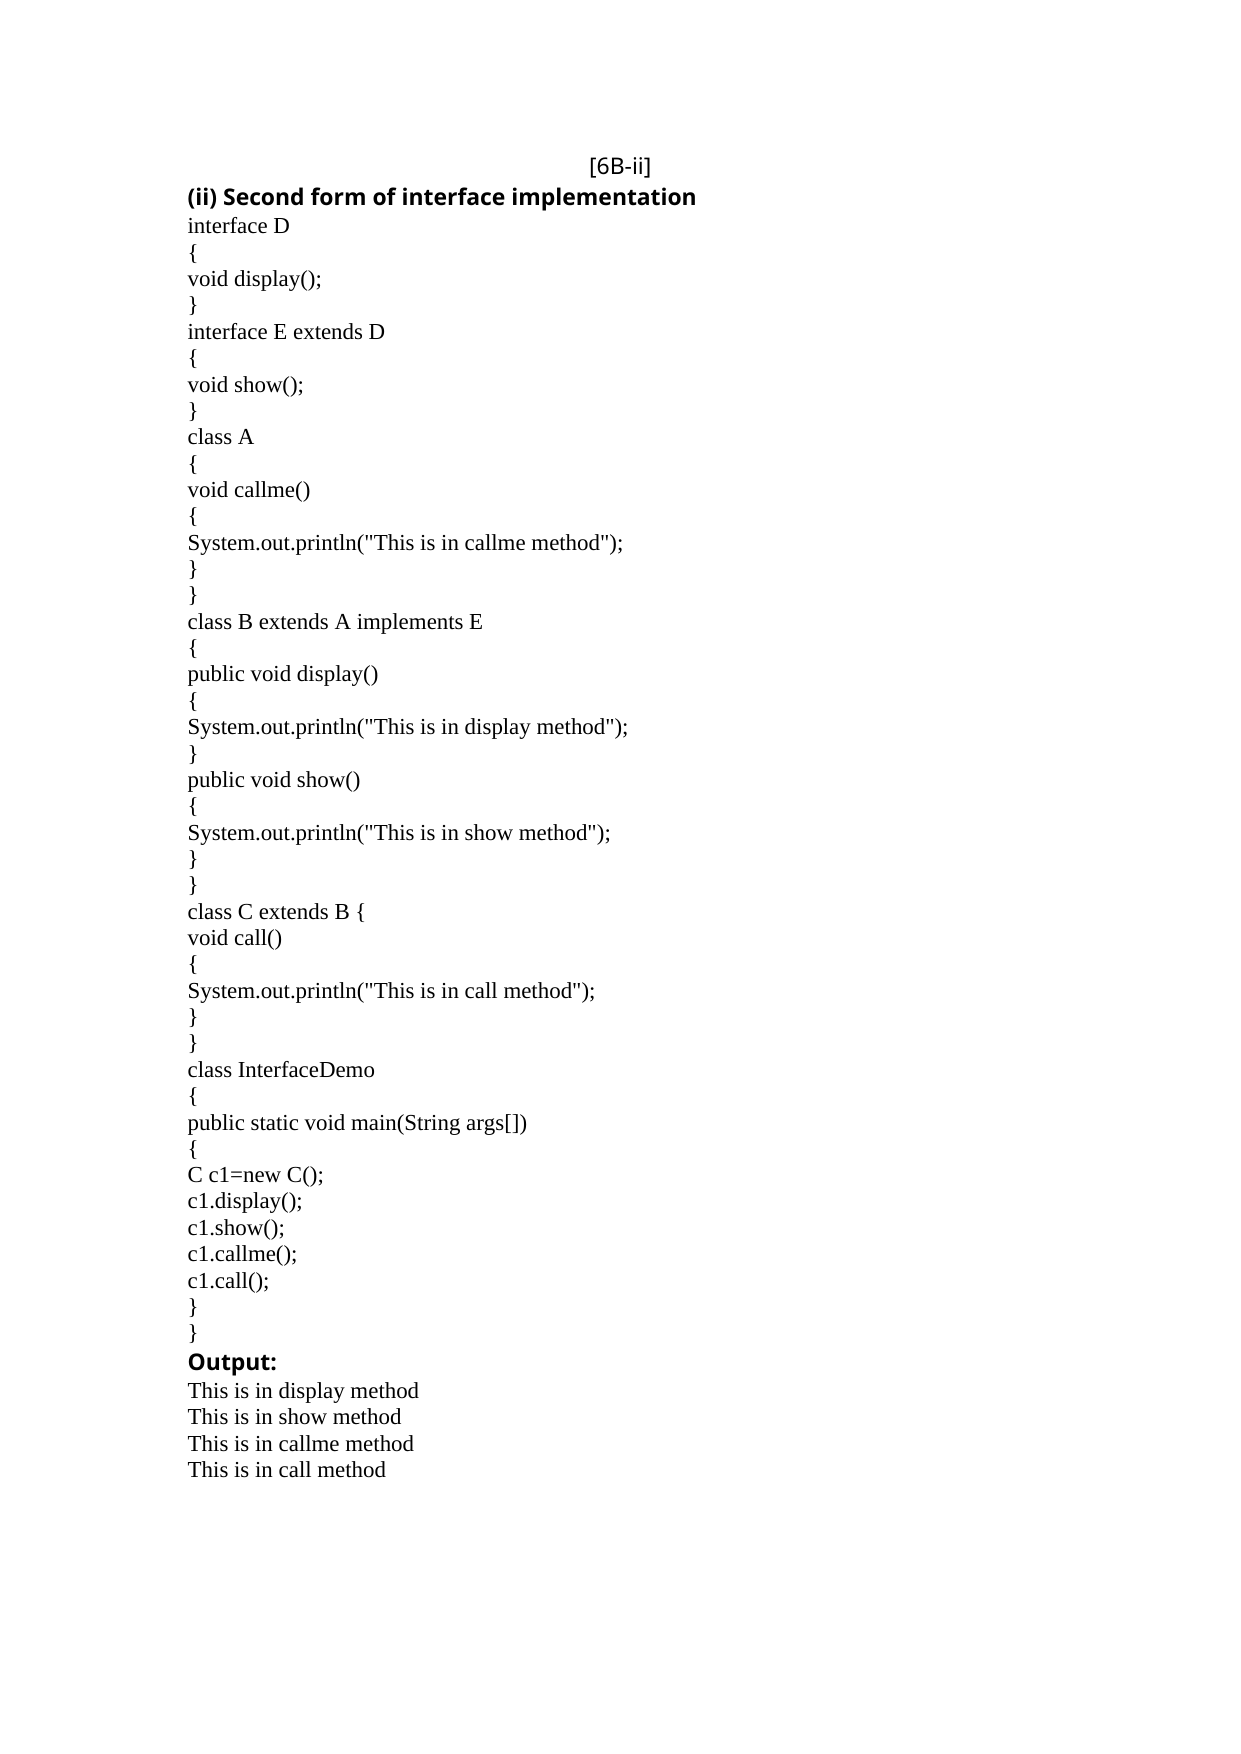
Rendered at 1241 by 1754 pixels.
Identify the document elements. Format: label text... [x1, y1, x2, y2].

text class A [187, 423, 1053, 450]
text c1.call(); [187, 1267, 1053, 1293]
text public static void main(String args[]) [187, 1108, 1053, 1135]
text interface E extends D [187, 318, 1053, 344]
text } [187, 397, 1053, 423]
text { [187, 344, 1053, 371]
text { [187, 450, 1053, 476]
text { [187, 687, 1053, 713]
text } [187, 739, 1053, 766]
text public void display() [187, 661, 1053, 687]
text This is in show method [187, 1403, 1053, 1430]
text } [187, 871, 1053, 898]
text } [187, 845, 1053, 871]
text { [187, 792, 1053, 819]
text { [187, 634, 1053, 661]
text c1.show(); [187, 1214, 1053, 1240]
text } [187, 1003, 1053, 1029]
text System.out.println("This is in display method"); [187, 713, 1053, 739]
text void show(); [187, 371, 1053, 397]
text } [187, 581, 1053, 608]
text (ii) Second form of interface implementation [187, 181, 1053, 212]
text { [187, 1082, 1053, 1108]
text Output: [187, 1346, 1053, 1377]
text void display(); [187, 265, 1053, 292]
text C c1=new C(); [187, 1161, 1053, 1188]
text } [187, 1029, 1053, 1056]
text public void show() [187, 766, 1053, 792]
text This is in call method [187, 1456, 1053, 1482]
text [6B-ii] [187, 150, 1053, 181]
text System.out.println("This is in call method"); [187, 977, 1053, 1003]
text { [187, 502, 1053, 529]
text class B extends A implements E [187, 608, 1053, 634]
text { [187, 1135, 1053, 1161]
text System.out.println("This is in show method"); [187, 819, 1053, 845]
text System.out.println("This is in callme method"); [187, 529, 1053, 555]
text } [187, 292, 1053, 318]
text { [187, 239, 1053, 265]
text class C extends B { [187, 898, 1053, 924]
text c1.callme(); [187, 1240, 1053, 1267]
text } [187, 555, 1053, 581]
text interface D [187, 212, 1053, 239]
text void call() [187, 924, 1053, 950]
text } [187, 1293, 1053, 1319]
text void callme() [187, 476, 1053, 502]
text } [187, 1319, 1053, 1346]
text This is in display method [187, 1377, 1053, 1403]
text c1.display(); [187, 1188, 1053, 1214]
text { [187, 950, 1053, 977]
text class InterfaceDemo [187, 1056, 1053, 1082]
text This is in callme method [187, 1430, 1053, 1456]
